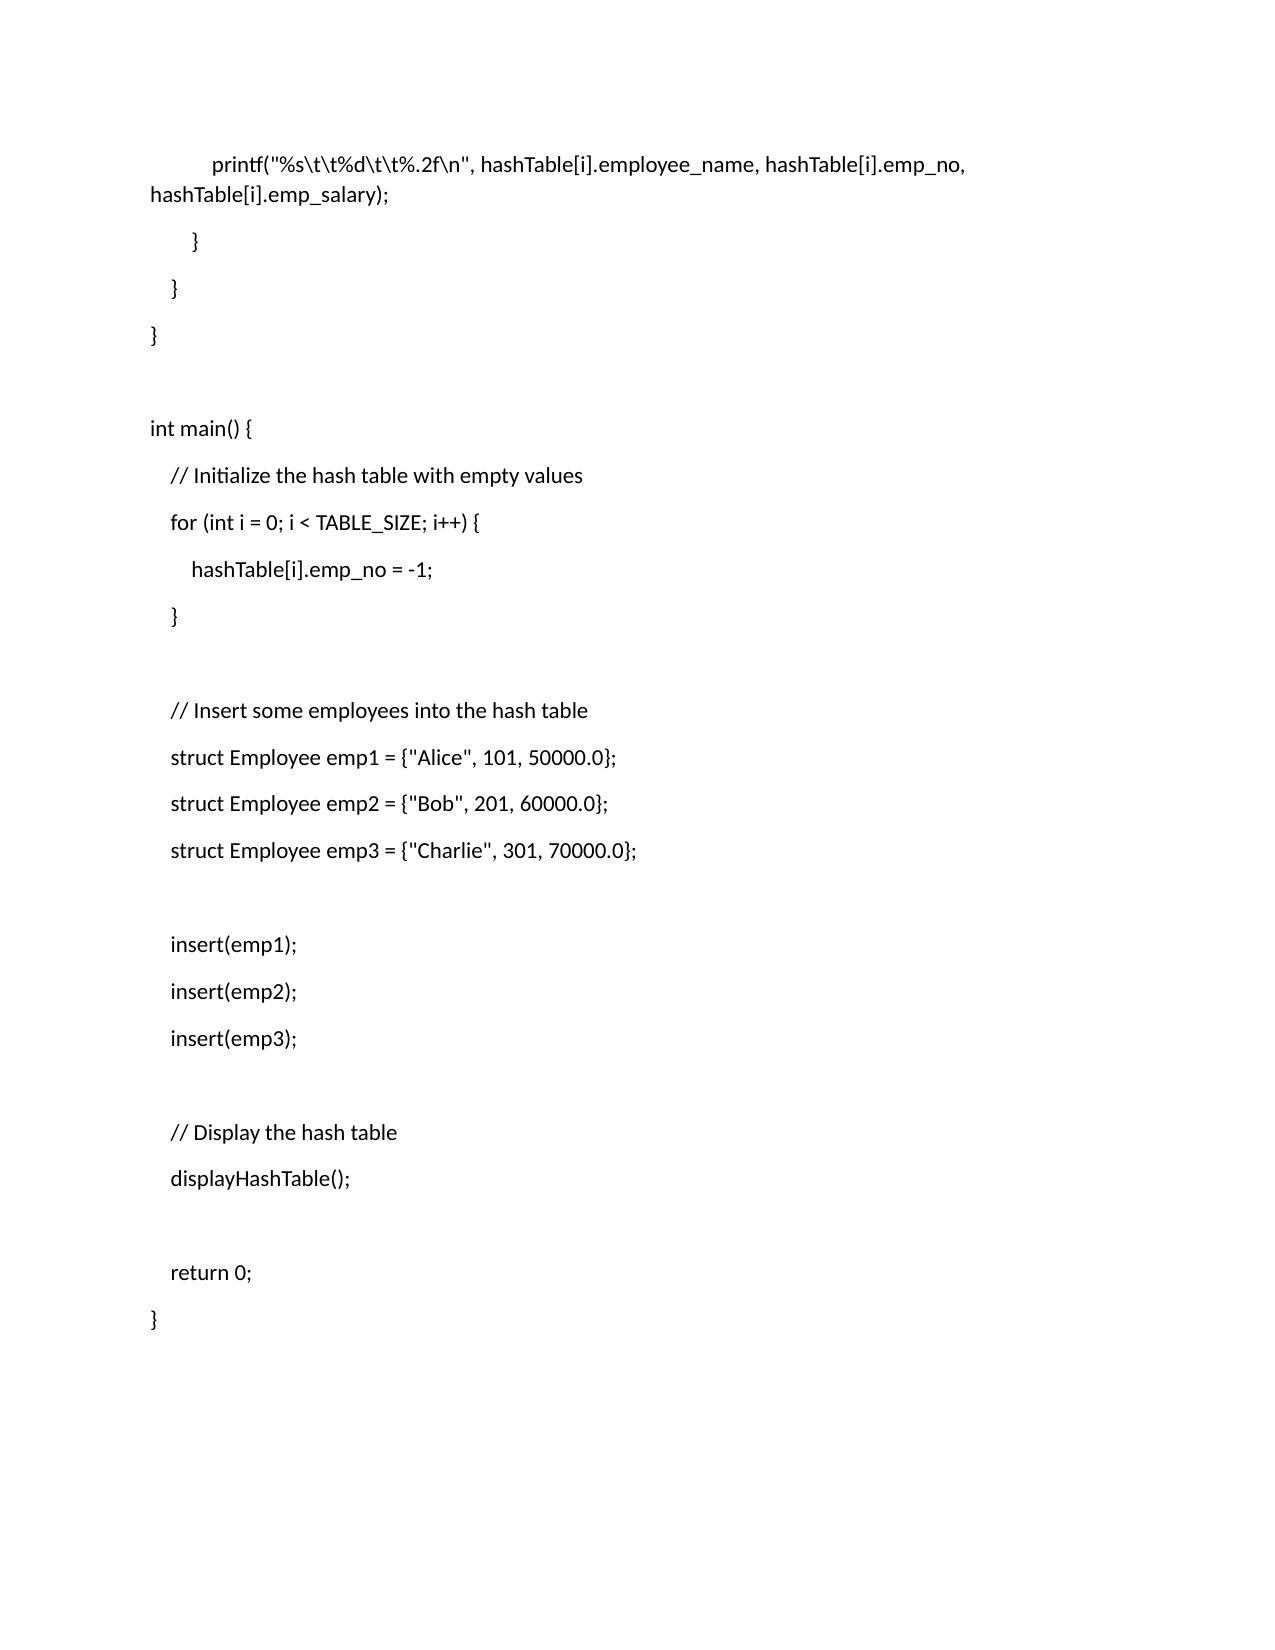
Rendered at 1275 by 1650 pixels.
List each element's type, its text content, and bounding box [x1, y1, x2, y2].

text // Insert some employees into the hash table [150, 696, 1125, 724]
text displayHashTable(); [150, 1164, 1125, 1193]
text // Initialize the hash table with empty values [150, 461, 1125, 489]
text struct Employee emp1 = {"Alice", 101, 50000.0}; [150, 743, 1125, 771]
text } [150, 1305, 1125, 1333]
text insert(emp1); [150, 930, 1125, 958]
text for (int i = 0; i < TABLE_SIZE; i++) { [150, 508, 1125, 536]
text } [150, 321, 1125, 349]
text printf("%s\t\t%d\t\t%.2f\n", hashTable[i].employee_name, hashTable[i].emp_no, hashTable[i].emp_salary); [150, 150, 1125, 208]
text struct Employee emp2 = {"Bob", 201, 60000.0}; [150, 789, 1125, 818]
text } [150, 602, 1125, 630]
text insert(emp2); [150, 977, 1125, 1005]
text int main() { [150, 414, 1125, 443]
text return 0; [150, 1258, 1125, 1286]
text } [150, 274, 1125, 302]
text struct Employee emp3 = {"Charlie", 301, 70000.0}; [150, 836, 1125, 864]
text hashTable[i].emp_no = -1; [150, 555, 1125, 583]
text // Display the hash table [150, 1118, 1125, 1146]
text insert(emp3); [150, 1024, 1125, 1052]
text } [150, 227, 1125, 255]
